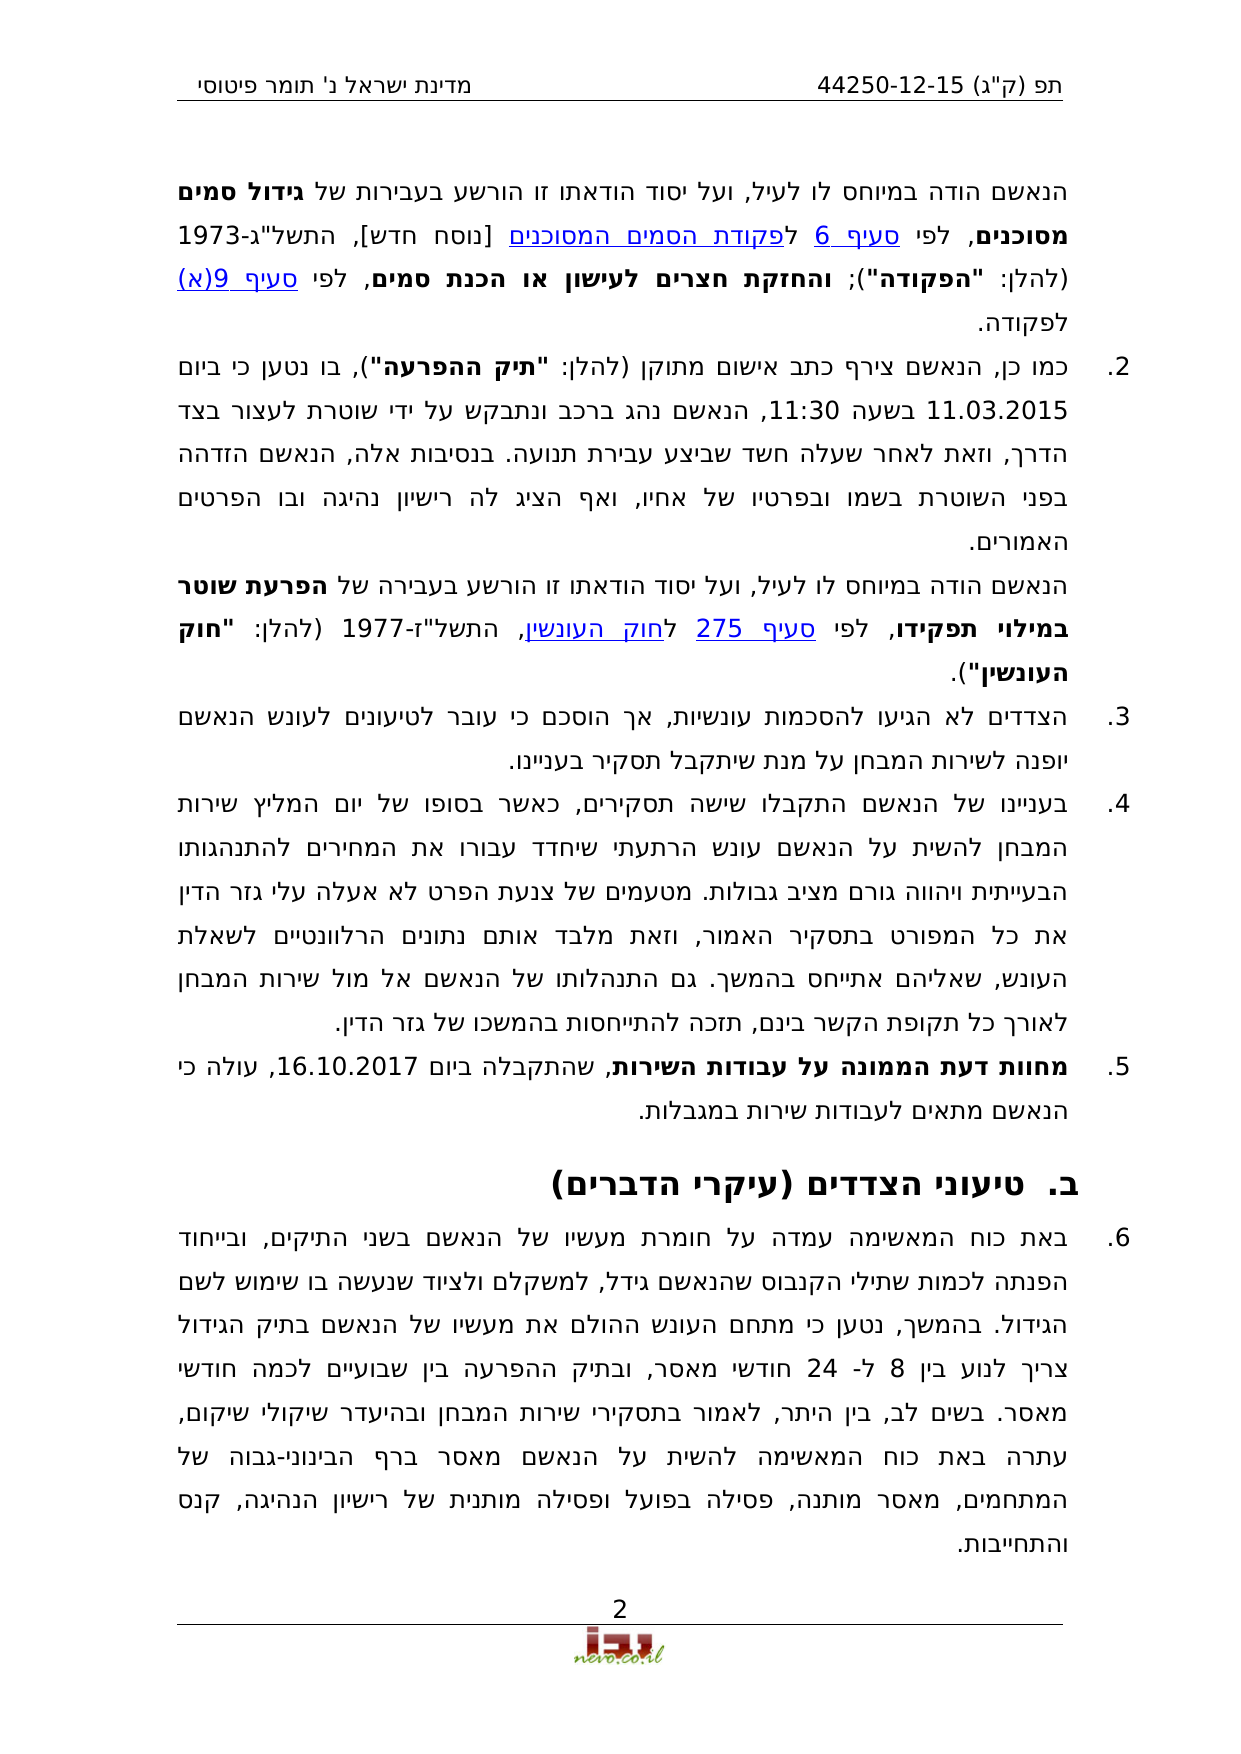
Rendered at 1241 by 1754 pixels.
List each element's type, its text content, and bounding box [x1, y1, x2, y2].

picture [574, 1626, 666, 1665]
subtitle טיעוני הצדדים (עיקרי הדברים) [177, 1165, 1063, 1203]
list הצדדים לא הגיעו להסכמות עונשיות, אך הוסכם כי עובר לטיעונים לעונש הנאשם יופנה לשירות המבחן על מנת שיתקבל תסקיר בעניינו. [177, 702, 1107, 775]
list כמו כן, הנאשם צירף כתב אישום מתוקן (להלן: "תיק ההפרעה"), בו נטען כי ביום 11.03.2015 בשעה 11:30, הנאשם נהג ברכב ונתבקש על ידי שוטרת לעצור בצד הדרך, וזאת לאחר שעלה חשד שביצע עבירת תנועה. בנסיבות אלה, הנאשם הזדהה בפני השוטרת בשמו ובפרטיו של אחיו, ואף הציג לה רישיון נהיגה ובו הפרטים האמורים. [177, 352, 1107, 556]
list הנאשם הודה במיוחס לו לעיל, ועל יסוד הודאתו זו הורשע בעבירות של גידול סמים מסוכנים, לפי סעיף 6 לפקודת הסמים המסוכנים [נוסח חדש], התשל"ג-1973 (להלן: "הפקודה"); והחזקת חצרים לעישון או הכנת סמים, לפי סעיף 9(א) לפקודה. [177, 177, 1069, 338]
list מחוות דעת הממונה על עבודות השירות, שהתקבלה ביום 16.10.2017, עולה כי הנאשם מתאים לעבודות שירות במגבלות. [177, 1052, 1107, 1125]
list בעניינו של הנאשם התקבלו שישה תסקירים, כאשר בסופו של יום המליץ שירות המבחן להשית על הנאשם עונש הרתעתי שיחדד עבורו את המחירים להתנהגותו הבעייתית ויהווה גורם מציב גבולות. מטעמים של צנעת הפרט לא אעלה עלי גזר הדין את כל המפורט בתסקיר האמור, וזאת מלבד אותם נתונים הרלוונטיים לשאלת העונש, שאליהם אתייחס בהמשך. גם התנהלותו של הנאשם אל מול שירות המבחן לאורך כל תקופת הקשר בינם, תזכה להתייחסות בהמשכו של גזר הדין. [177, 790, 1107, 1038]
list באת כוח המאשימה עמדה על חומרת מעשיו של הנאשם בשני התיקים, ובייחוד הפנתה לכמות שתילי הקנבוס שהנאשם גידל, למשקלם ולציוד שנעשה בו שימוש לשם הגידול. בהמשך, נטען כי מתחם העונש ההולם את מעשיו של הנאשם בתיק הגידול צריך לנוע בין 8 ל- 24 חודשי מאסר, ובתיק ההפרעה בין שבועיים לכמה חודשי מאסר. בשים לב, בין היתר, לאמור בתסקירי שירות המבחן ובהיעדר שיקולי שיקום, עתרה באת כוח המאשימה להשית על הנאשם מאסר ברף הבינוני-גבוה של המתחמים, מאסר מותנה, פסילה בפועל ופסילה מותנית של רישיון הנהיגה, קנס והתחייבות. [177, 1223, 1107, 1558]
list הנאשם הודה במיוחס לו לעיל, ועל יסוד הודאתו זו הורשע בעבירה של הפרעת שוטר במילוי תפקידו, לפי סעיף 275 לחוק העונשין, התשל"ז-1977 (להלן: "חוק העונשין"). [177, 571, 1069, 688]
